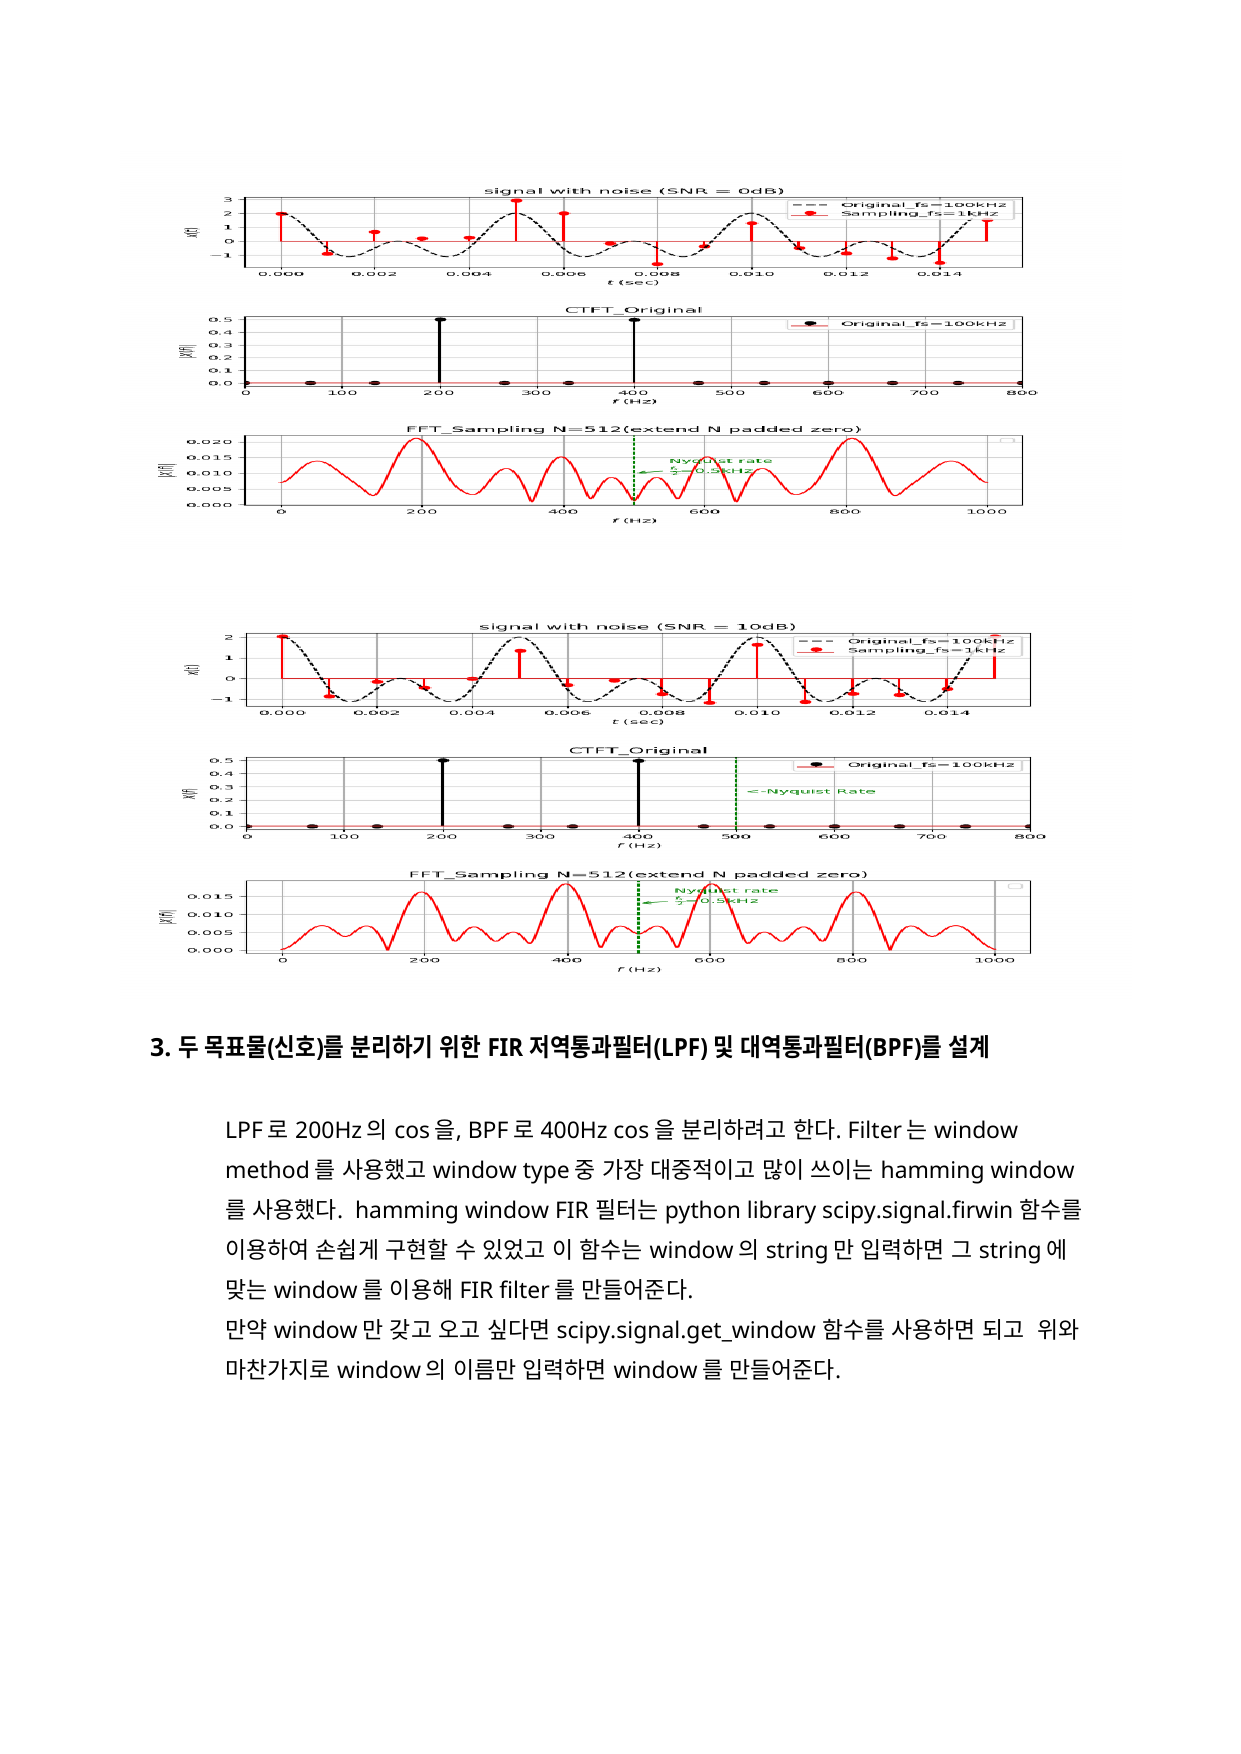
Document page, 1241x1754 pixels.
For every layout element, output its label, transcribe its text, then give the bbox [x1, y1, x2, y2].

picture [120, 583, 1132, 999]
picture [120, 150, 1123, 549]
text LPF로 200Hz의 cos을, BPF로 400Hz cos을 분리하려고 한다. Filter는 window method를 사용했고 window type중 가장 대중적이고 많이 쓰이는 hamming window를 사용했다. hamming window FIR 필터는 python library scipy.signal.firwin 함수를 이용하여 손쉽게 구현할 수 있었고 이 함수는 window의 string만 입력하면 그 string에 맞는 window를 이용해 FIR filter를 만들어준다. [225, 1112, 1090, 1305]
text 3. 두 목표물(신호)를 분리하기 위한 FIR 저역통과필터(LPF) 및 대역통과필터(BPF)를 설계 [150, 1028, 1096, 1064]
text 만약 window만 갖고 오고 싶다면 scipy.signal.get_window 함수를 사용하면 되고 위와 마찬가지로 window의 이름만 입력하면 window를 만들어준다. [225, 1312, 1090, 1385]
